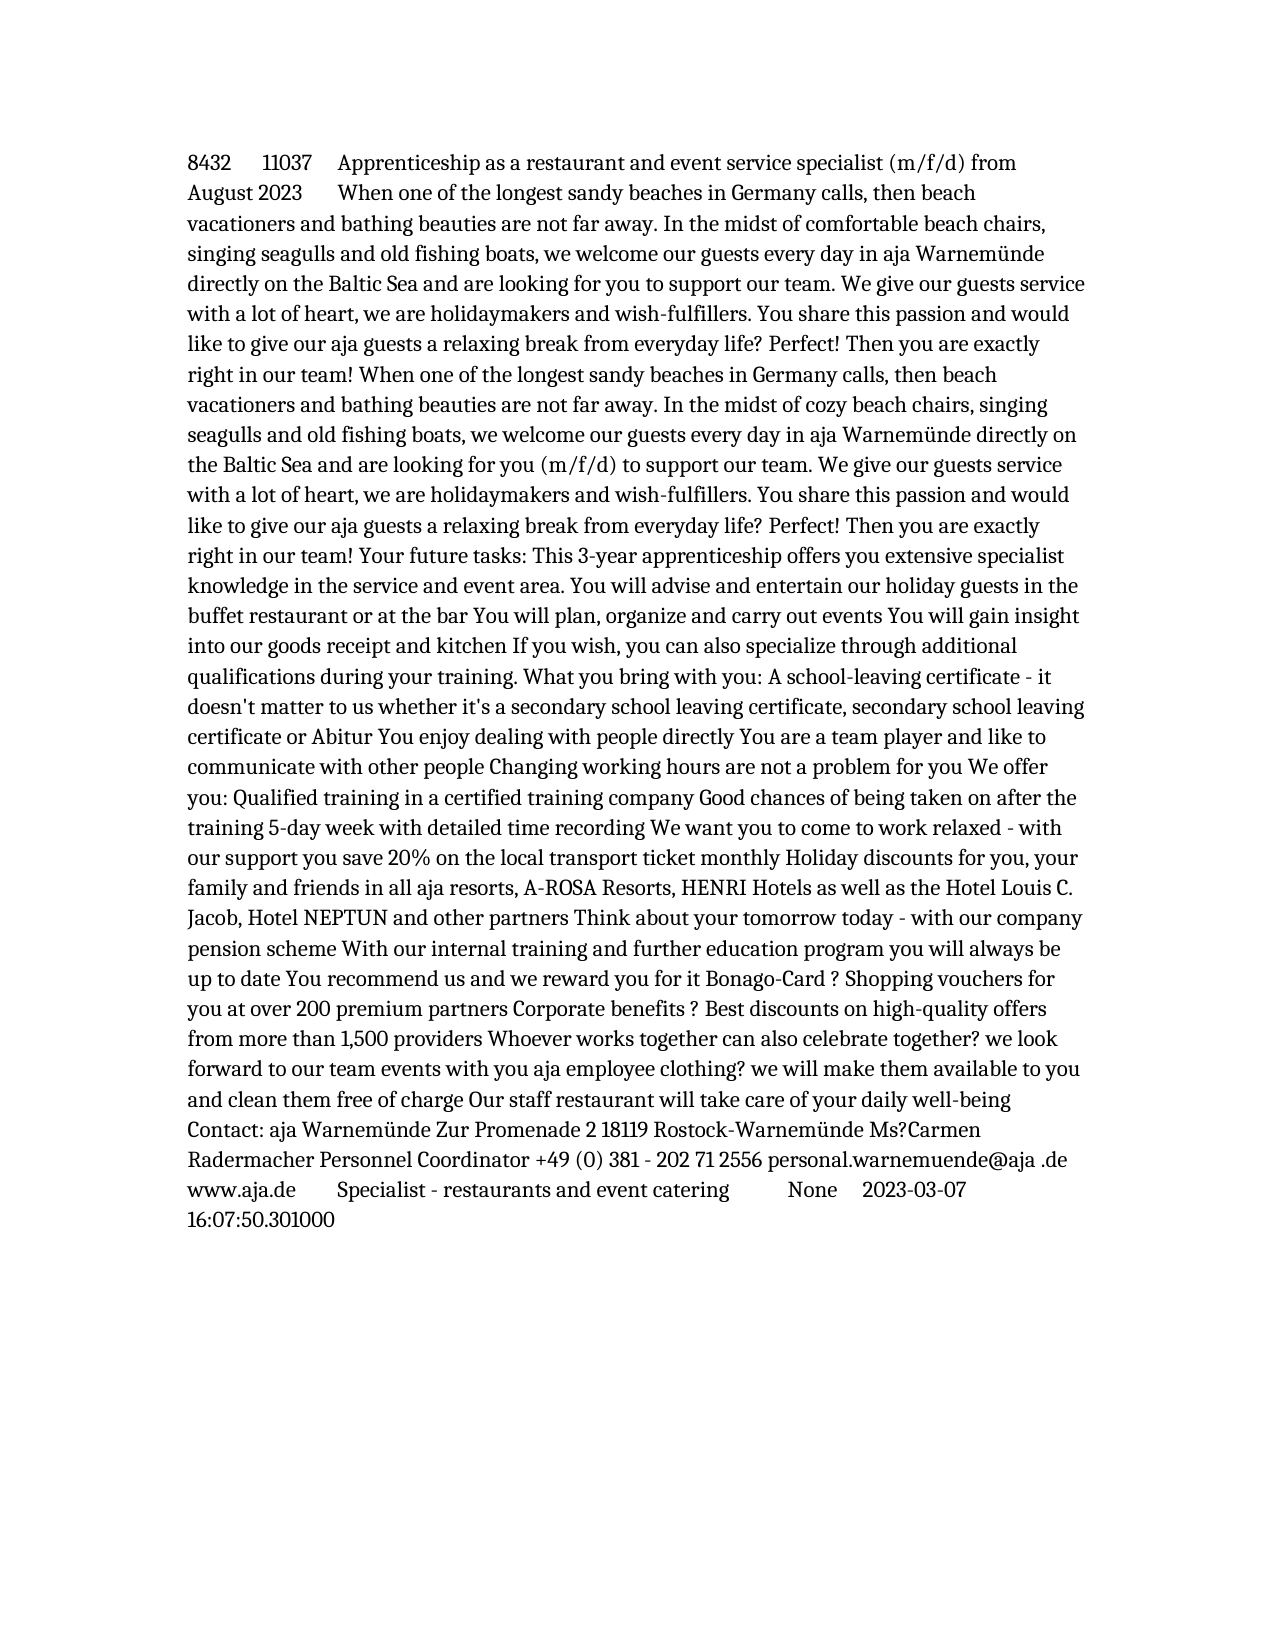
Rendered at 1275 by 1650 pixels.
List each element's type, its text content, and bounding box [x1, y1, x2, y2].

text 8432 11037 Apprenticeship as a restaurant and event service specialist (m/f/d) from August 2023 When one of the longest sandy beaches in Germany calls, then beach vacationers and bathing beauties are not far away. In the midst of comfortable beach chairs, singing seagulls and old fishing boats, we welcome our guests every day in aja Warnemünde directly on the Baltic Sea and are looking for you to support our team. We give our guests service with a lot of heart, we are holidaymakers and wish-fulfillers. You share this passion and would like to give our aja guests a relaxing break from everyday life? Perfect! Then you are exactly right in our team! When one of the longest sandy beaches in Germany calls, then beach vacationers and bathing beauties are not far away. In the midst of cozy beach chairs, singing seagulls and old fishing boats, we welcome our guests every day in aja Warnemünde directly on the Baltic Sea and are looking for you (m/f/d) to support our team. We give our guests service with a lot of heart, we are holidaymakers and wish-fulfillers. You share this passion and would like to give our aja guests a relaxing break from everyday life? Perfect! Then you are exactly right in our team! Your future tasks: This 3-year apprenticeship offers you extensive specialist knowledge in the service and event area. You will advise and entertain our holiday guests in the buffet restaurant or at the bar You will plan, organize and carry out events You will gain insight into our goods receipt and kitchen If you wish, you can also specialize through additional qualifications during your training. What you bring with you: A school-leaving certificate - it doesn't matter to us whether it's a secondary school leaving certificate, secondary school leaving certificate or Abitur You enjoy dealing with people directly You are a team player and like to communicate with other people Changing working hours are not a problem for you We offer you: Qualified training in a certified training company Good chances of being taken on after the training 5-day week with detailed time recording We want you to come to work relaxed - with our support you save 20% on the local transport ticket monthly Holiday discounts for you, your family and friends in all aja resorts, A-ROSA Resorts, HENRI Hotels as well as the Hotel Louis C. Jacob, Hotel NEPTUN and other partners Think about your tomorrow today - with our company pension scheme With our internal training and further education program you will always be up to date You recommend us and we reward you for it Bonago-Card ? Shopping vouchers for you at over 200 premium partners Corporate benefits ? Best discounts on high-quality offers from more than 1,500 providers Whoever works together can also celebrate together? we look forward to our team events with you aja employee clothing? we will make them available to you and clean them free of charge Our staff restaurant will take care of your daily well-being Contact: aja Warnemünde Zur Promenade 2 18119 Rostock-Warnemünde Ms?Carmen Radermacher Personnel Coordinator +49 (0) 381 - 202 71 2556 personal.warnemuende@aja .de www.aja.de Specialist - restaurants and event catering None 2023-03-07 16:07:50.301000 [187, 150, 1087, 1264]
